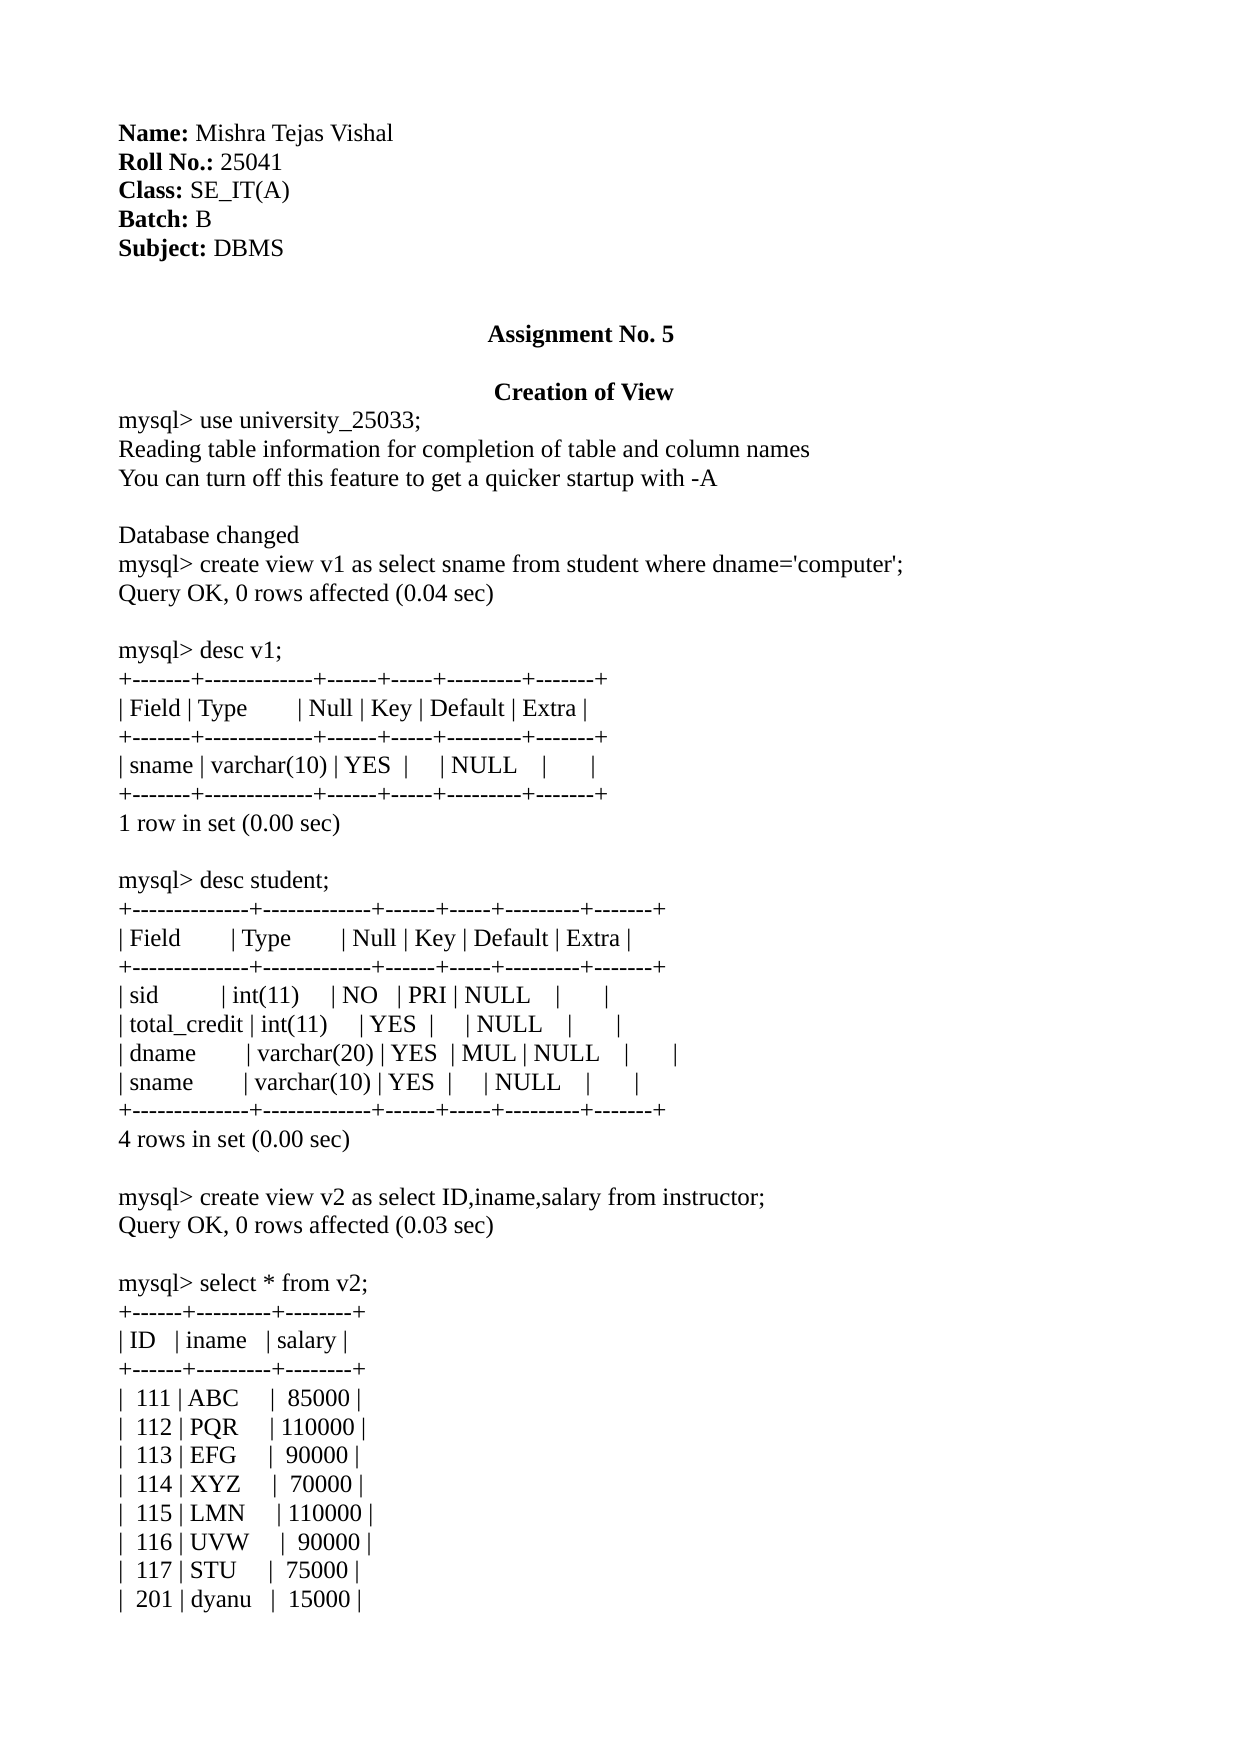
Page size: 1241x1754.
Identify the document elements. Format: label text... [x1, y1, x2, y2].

text mysql> use university_25033; [118, 406, 1122, 434]
text mysql> create view v1 as select sname from student where dname='computer'; [118, 549, 1122, 578]
text +-------+-------------+------+-----+---------+-------+ [118, 779, 1122, 808]
text Query OK, 0 rows affected (0.04 sec) [118, 578, 1122, 607]
text Creation of View [118, 377, 1122, 406]
text | sid | int(11) | NO | PRI | NULL | | [118, 981, 1122, 1009]
text Class: SE_IT(A) [118, 176, 1122, 204]
text | 112 | PQR | 110000 | [118, 1412, 1122, 1441]
text +------+---------+--------+ [118, 1297, 1122, 1326]
text | total_credit | int(11) | YES | | NULL | | [118, 1009, 1122, 1038]
text 4 rows in set (0.00 sec) [118, 1124, 1122, 1153]
text 1 row in set (0.00 sec) [118, 808, 1122, 837]
text Roll No.: 25041 [118, 147, 1122, 176]
text | 117 | STU | 75000 | [118, 1556, 1122, 1584]
text Assignment No. 5 [118, 319, 1122, 348]
text Database changed [118, 521, 1122, 549]
text +--------------+-------------+------+-----+---------+-------+ [118, 1096, 1122, 1124]
text +--------------+-------------+------+-----+---------+-------+ [118, 952, 1122, 981]
text | ID | iname | salary | [118, 1326, 1122, 1354]
text | 111 | ABC | 85000 | [118, 1383, 1122, 1412]
text mysql> desc student; [118, 866, 1122, 894]
text mysql> desc v1; [118, 636, 1122, 664]
text | 114 | XYZ | 70000 | [118, 1469, 1122, 1498]
text +--------------+-------------+------+-----+---------+-------+ [118, 894, 1122, 923]
text mysql> create view v2 as select ID,iname,salary from instructor; [118, 1182, 1122, 1211]
text +-------+-------------+------+-----+---------+-------+ [118, 664, 1122, 693]
text +-------+-------------+------+-----+---------+-------+ [118, 722, 1122, 751]
text Subject: DBMS [118, 233, 1122, 262]
text Reading table information for completion of table and column names [118, 434, 1122, 463]
text You can turn off this feature to get a quicker startup with -A [118, 463, 1122, 492]
text | 116 | UVW | 90000 | [118, 1527, 1122, 1556]
text | 115 | LMN | 110000 | [118, 1498, 1122, 1527]
text | dname | varchar(20) | YES | MUL | NULL | | [118, 1038, 1122, 1067]
text +------+---------+--------+ [118, 1354, 1122, 1383]
text mysql> select * from v2; [118, 1268, 1122, 1297]
text | 113 | EFG | 90000 | [118, 1441, 1122, 1469]
text Name: Mishra Tejas Vishal [118, 118, 1122, 147]
text | Field | Type | Null | Key | Default | Extra | [118, 693, 1122, 722]
text Batch: B [118, 204, 1122, 233]
text Query OK, 0 rows affected (0.03 sec) [118, 1211, 1122, 1239]
text | sname | varchar(10) | YES | | NULL | | [118, 1067, 1122, 1096]
text | 201 | dyanu | 15000 | [118, 1584, 1122, 1613]
text | sname | varchar(10) | YES | | NULL | | [118, 751, 1122, 779]
text | Field | Type | Null | Key | Default | Extra | [118, 923, 1122, 952]
